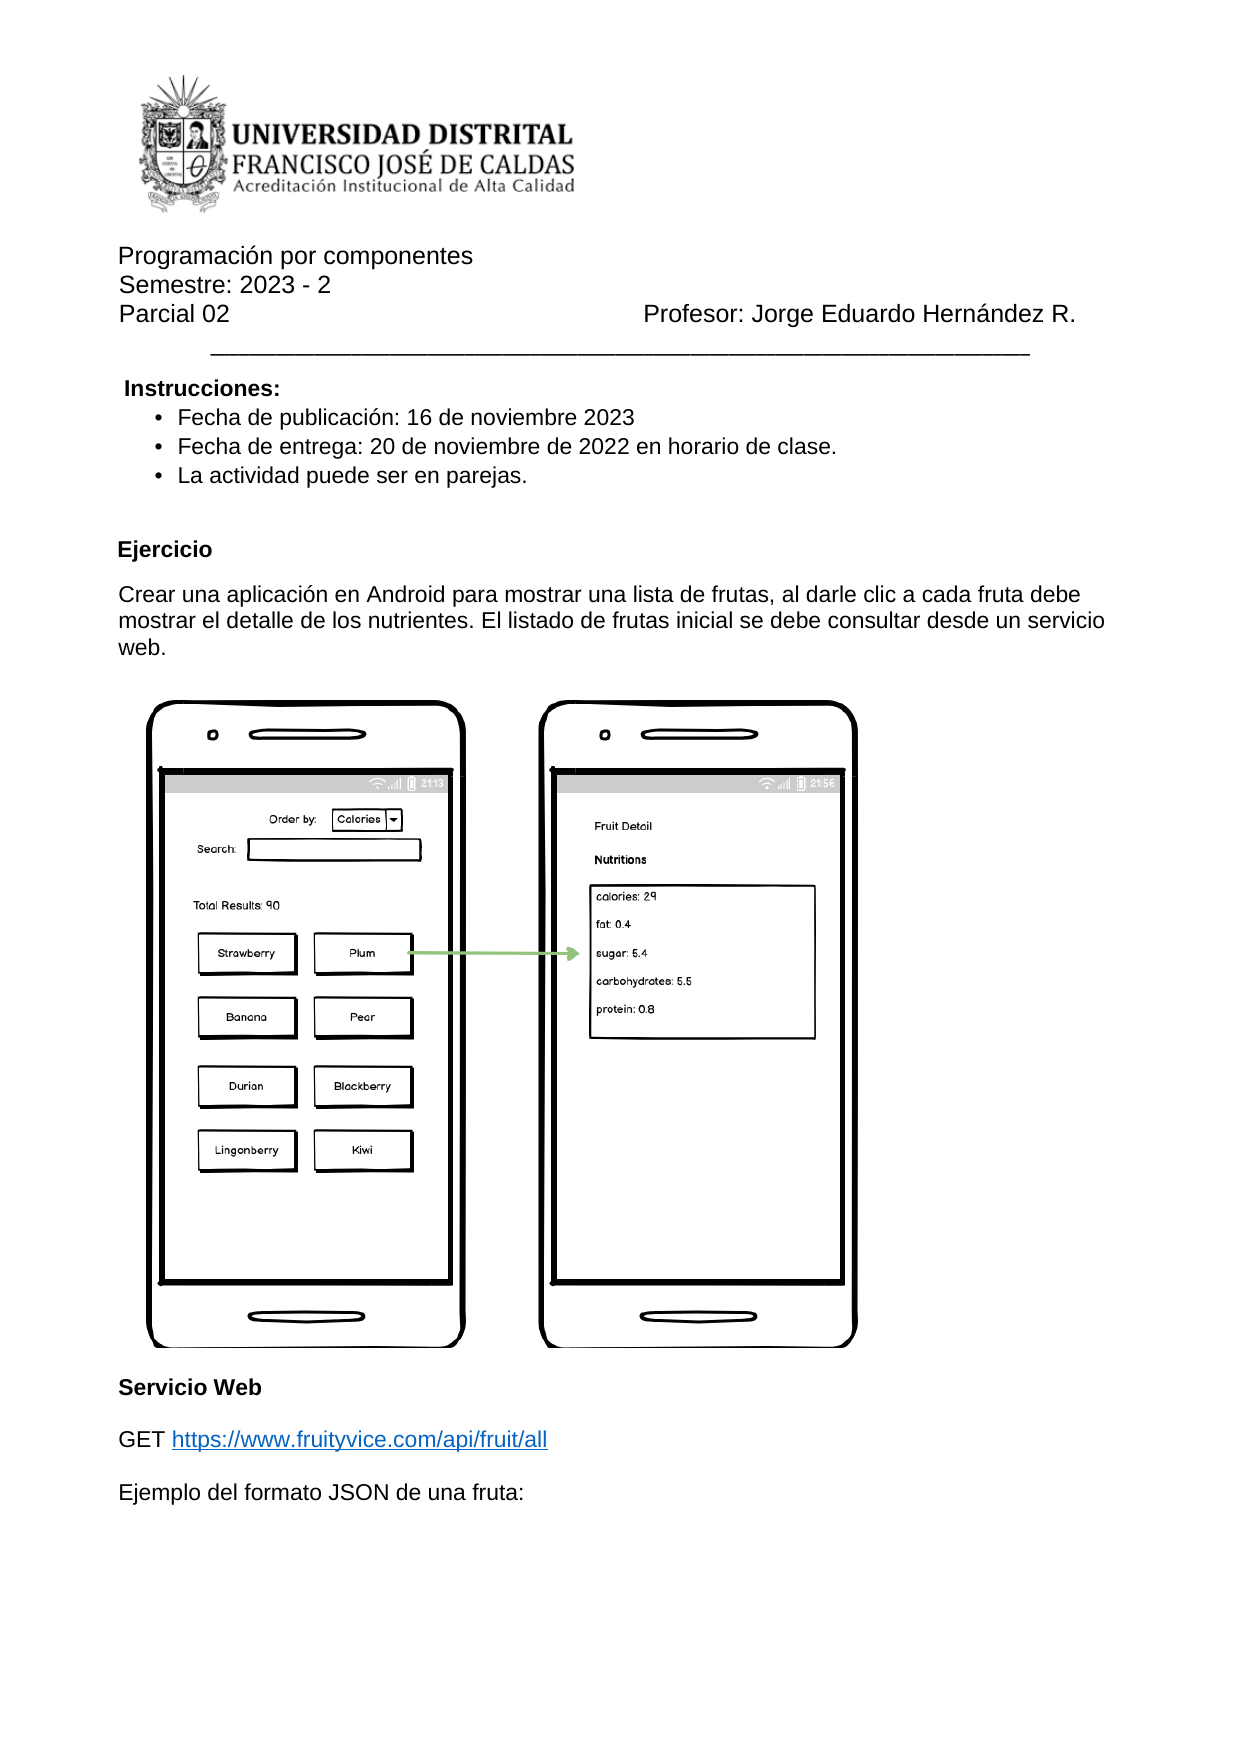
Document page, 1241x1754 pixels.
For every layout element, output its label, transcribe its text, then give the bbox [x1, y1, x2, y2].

text Servicio Web [118, 1374, 1122, 1400]
text Programación por componentes [118, 241, 1122, 270]
text GET https://www.fruityvice.com/api/fruit/all [118, 1426, 1122, 1453]
list La actividad puede ser en parejas. [154, 462, 1122, 489]
text Semestre: 2023 - 2 [119, 270, 1122, 299]
list Fecha de entrega: 20 de noviembre de 2022 en horario de clase. [154, 433, 1122, 459]
text Crear una aplicación en Android para mostrar una lista de frutas, al darle clic a cada fruta debe mostrar el detalle de los nutrientes. El listado de frutas inicial se debe consultar desde un servicio web. [118, 581, 1122, 660]
text Parcial 02 Profesor: Jorge Eduardo Hernández R. [119, 299, 1122, 328]
text _______________________________________________________________________________________ [119, 328, 1122, 359]
subtitle Ejercicio [117, 536, 1122, 562]
text Instrucciones: [119, 375, 1122, 401]
list Fecha de publicación: 16 de noviembre 2023 [154, 403, 1122, 430]
text Ejemplo del formato JSON de una fruta: [118, 1479, 1122, 1505]
